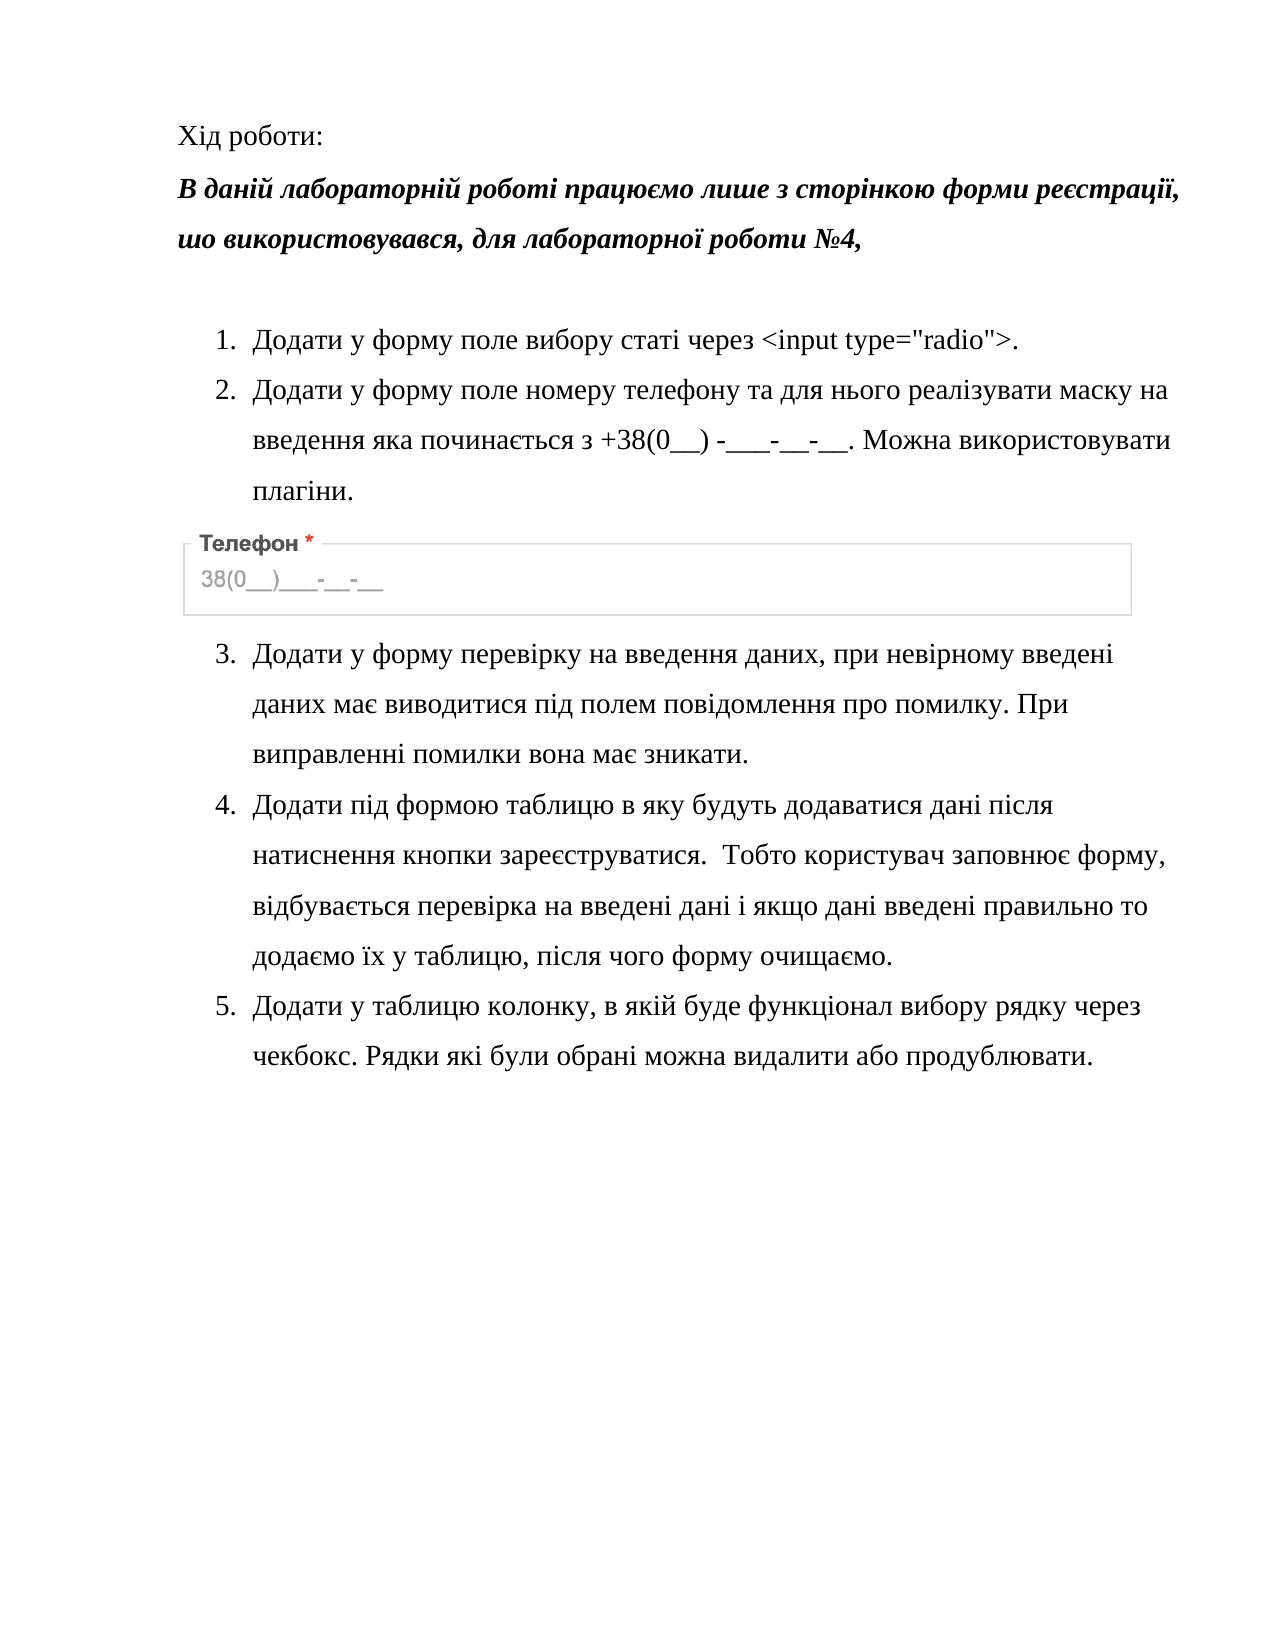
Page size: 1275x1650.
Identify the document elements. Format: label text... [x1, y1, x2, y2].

picture [177, 523, 1152, 622]
list Додати у форму поле номеру телефону та для нього реалізувати маску на введення яка починається з +38(0__) -___-__-__. Можна використовувати плагіни. [215, 372, 1186, 506]
text В даній лабораторній роботі працюємо лише з сторінкою форми реєстрації, шо використовувався, для лабораторної роботи №4, [177, 171, 1186, 255]
list Додати у таблицю колонку, в якій буде функціонал вибору рядку через чекбокс. Рядки які були обрані можна видалити або продублювати. [215, 988, 1186, 1072]
list Додати у форму поле вибору статі через <input type="radio">. [215, 322, 1186, 355]
list Додати під формою таблицю в яку будуть додаватися дані після натиснення кнопки зареєструватися. Тобто користувач заповнює форму, відбувається перевірка на введені дані і якщо дані введені правильно то додаємо їх у таблицю, після чого форму очищаємо. [215, 787, 1186, 971]
list Додати у форму перевірку на введення даних, при невірному введені даних має виводитися під полем повідомлення про помилку. При виправленні помилки вона має зникати. [215, 636, 1186, 770]
text Хід роботи: [177, 118, 1186, 152]
